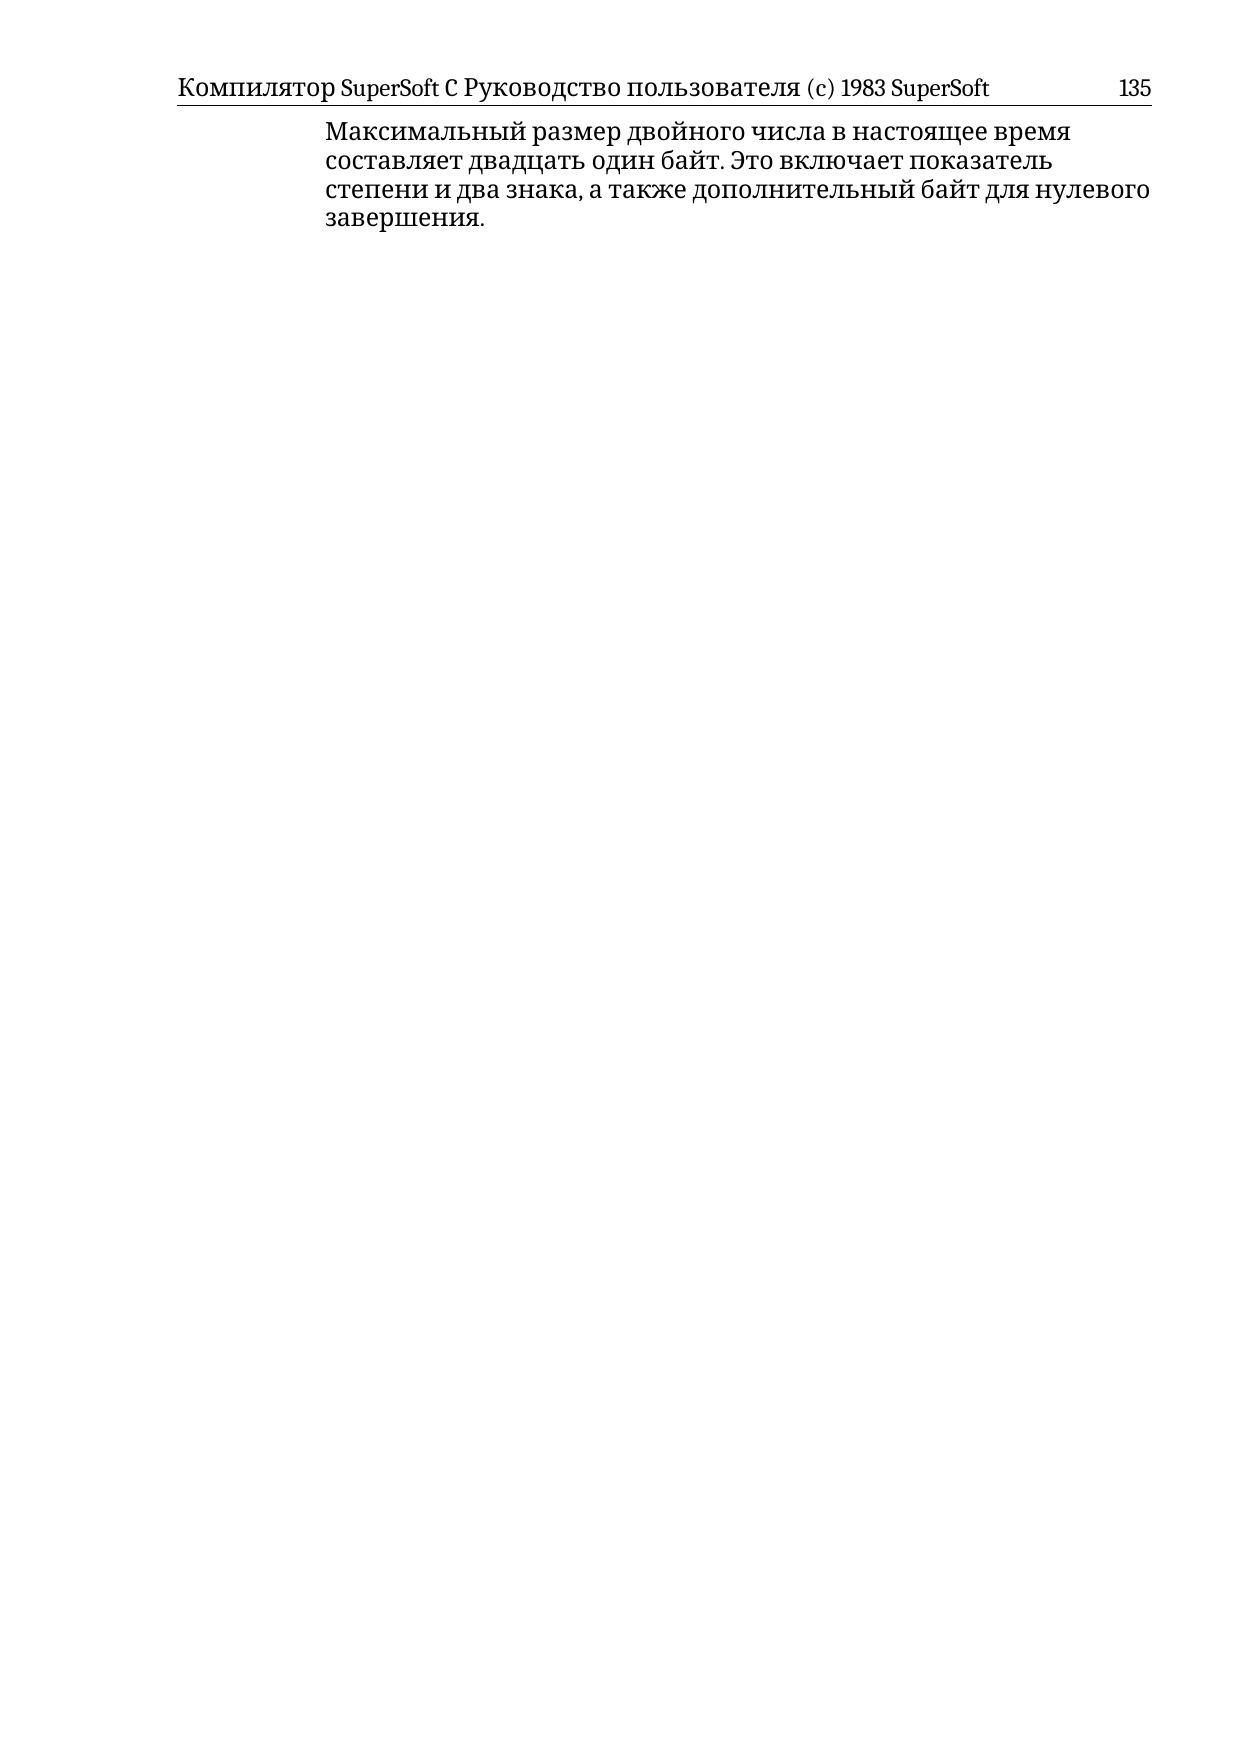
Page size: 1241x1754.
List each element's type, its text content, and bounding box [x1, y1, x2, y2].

text Максимальный размер двойного числа в настоящее время составляет двадцать один байт. Это включает показатель степени и два знака, а также дополнительный байт для нулевого завершения. [325, 118, 1152, 233]
